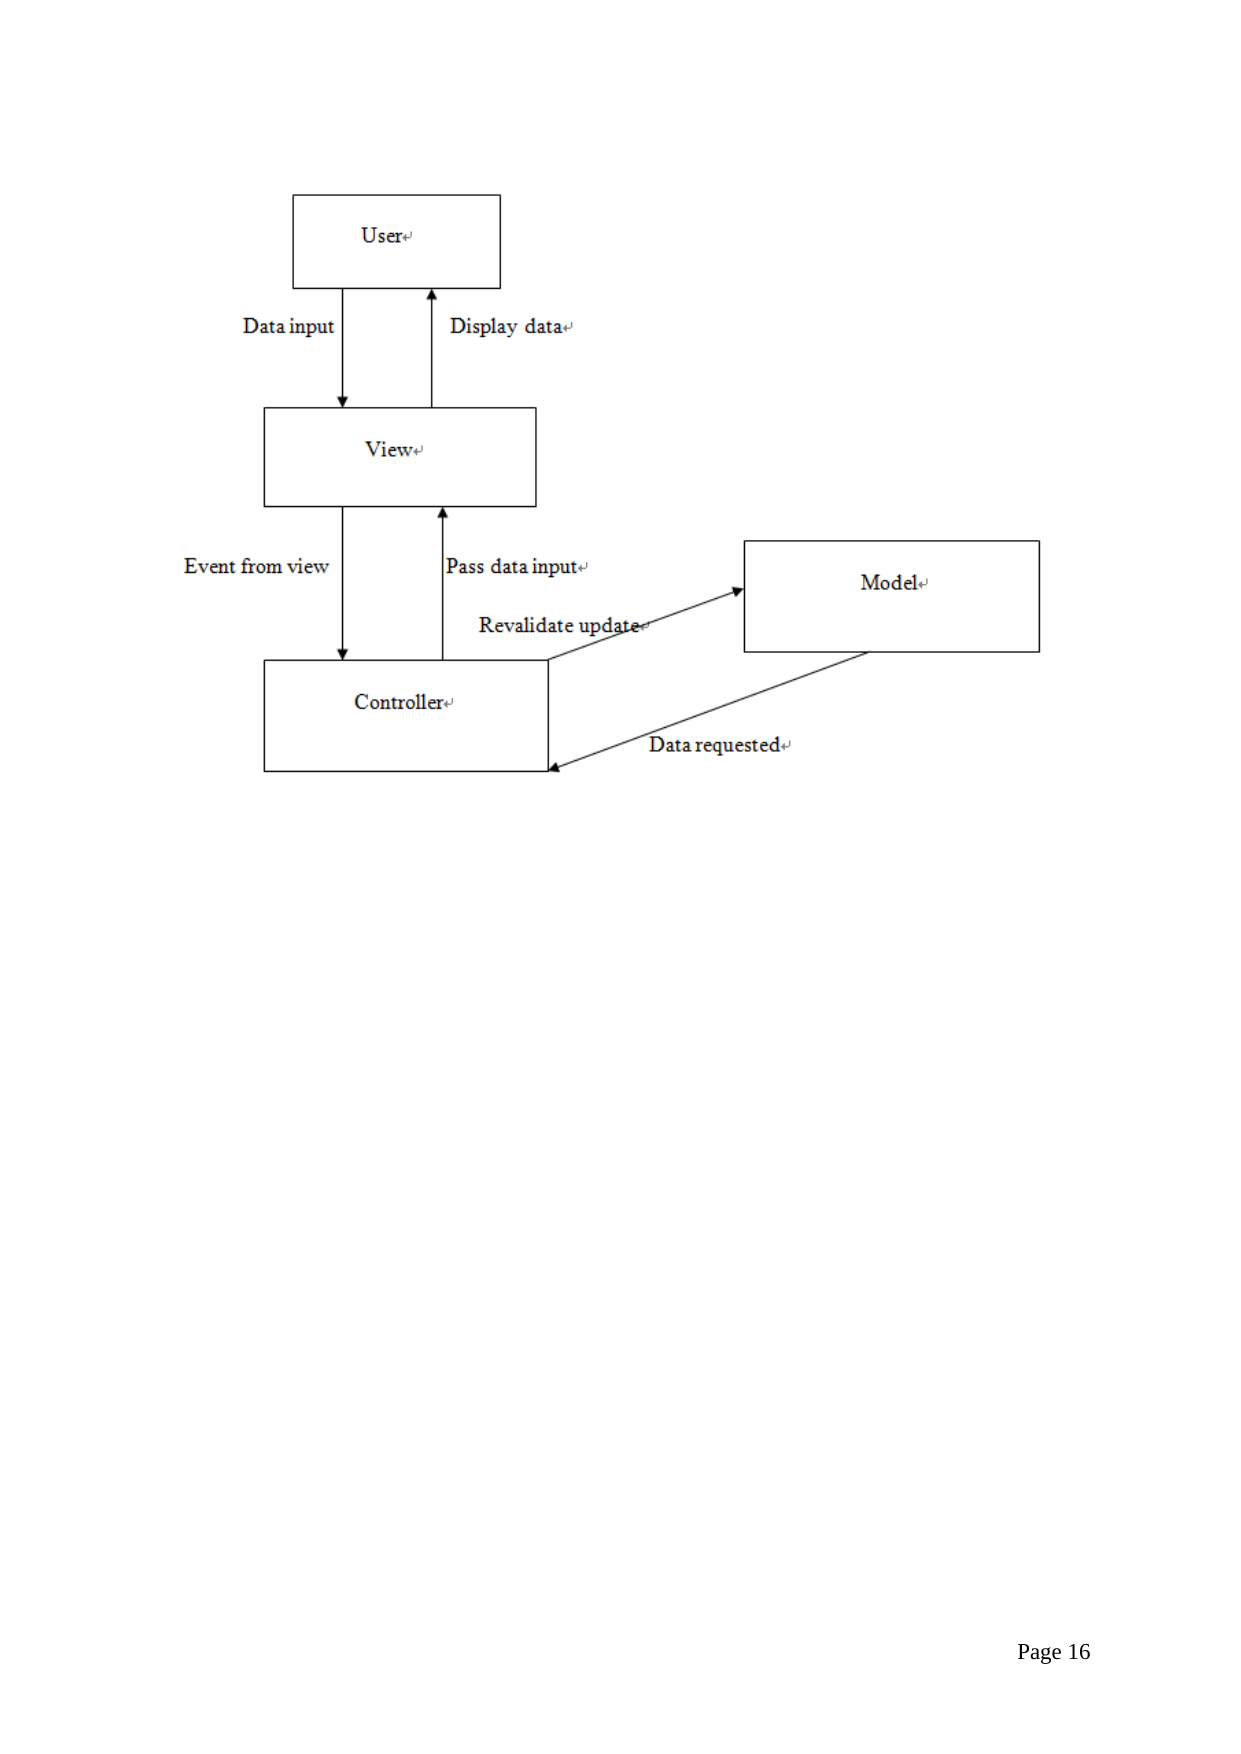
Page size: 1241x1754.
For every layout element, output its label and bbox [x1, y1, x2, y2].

picture [150, 175, 1091, 786]
